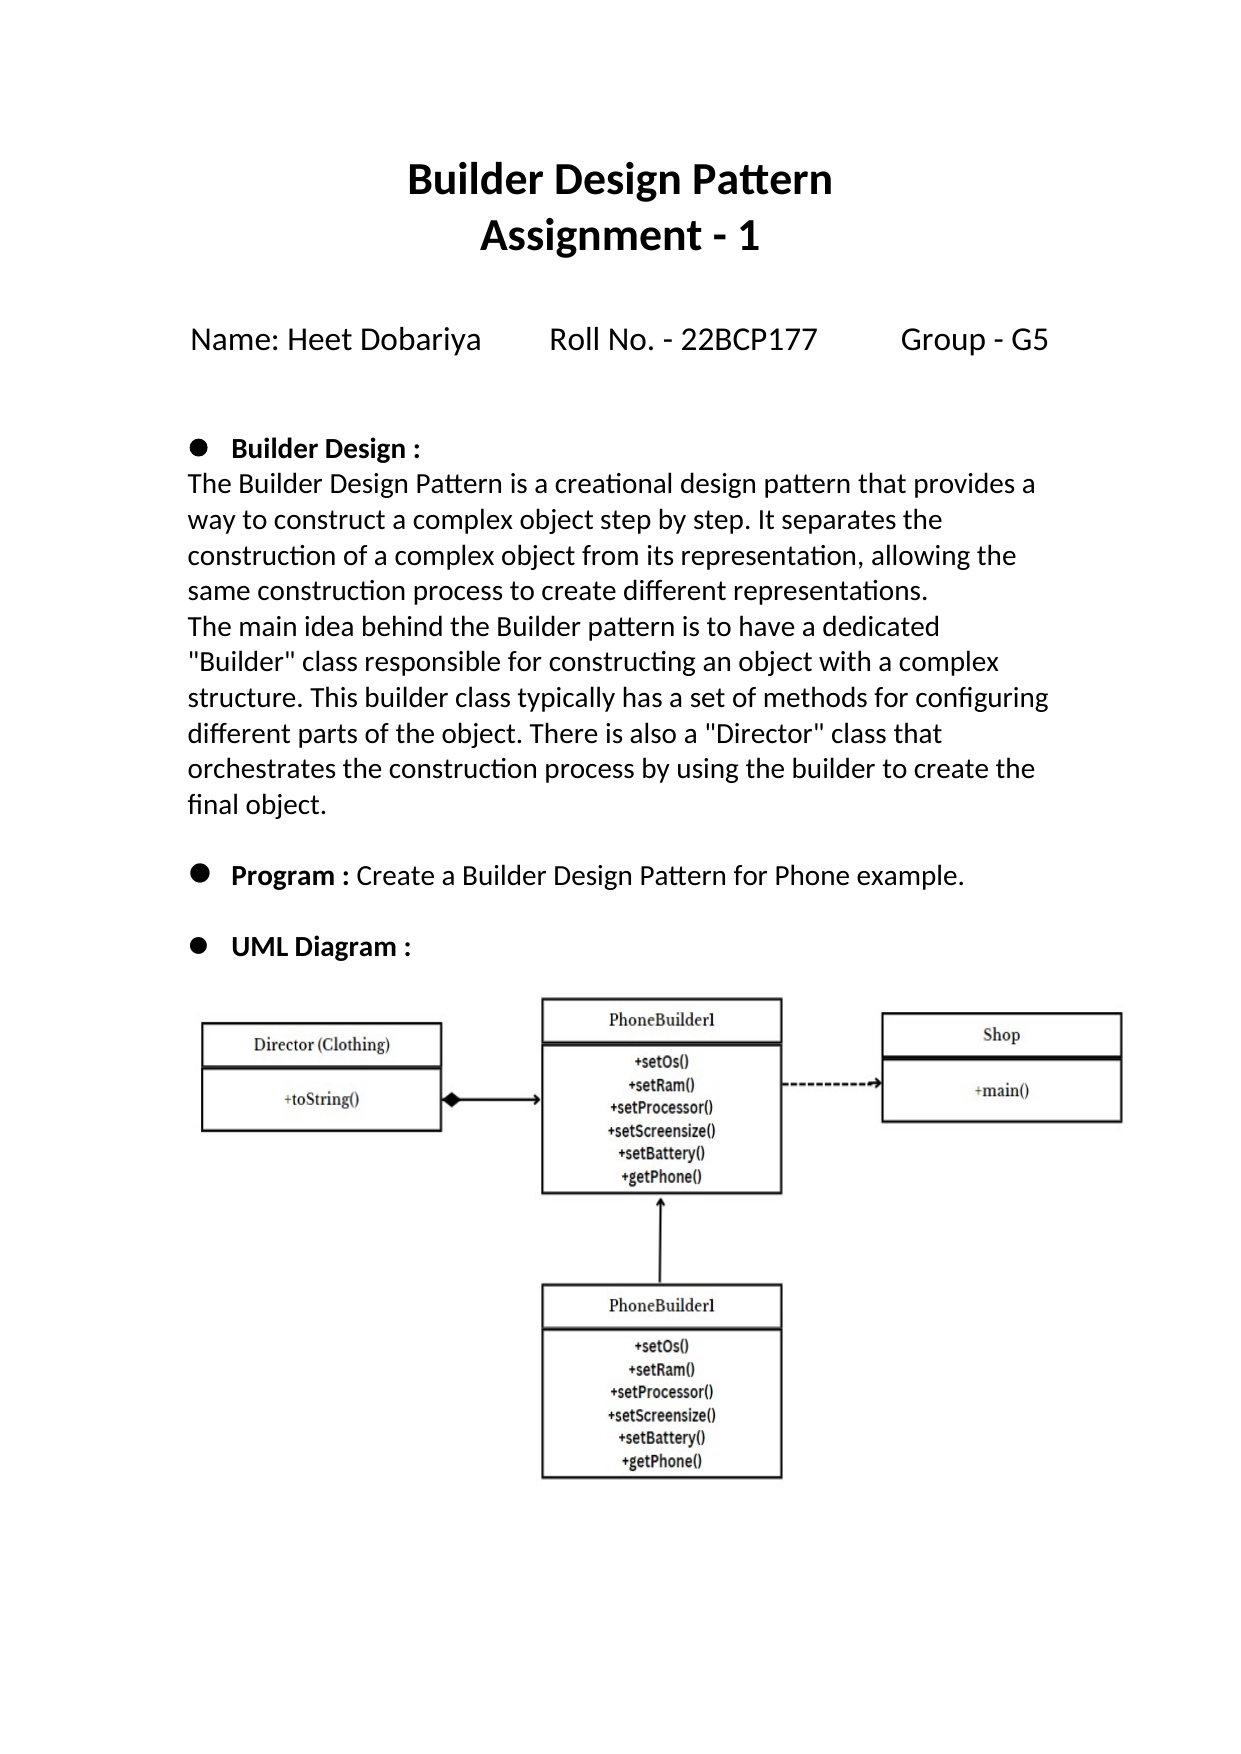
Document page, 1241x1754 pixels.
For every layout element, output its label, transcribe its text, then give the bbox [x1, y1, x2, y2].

list Builder Design : [187, 430, 1053, 465]
text Builder Design Pattern [187, 150, 1053, 206]
picture [187, 964, 1143, 1554]
list UML Diagram : [187, 928, 1053, 964]
text Name: Heet Dobariya Roll No. - 22BCP177 Group - G5 [187, 318, 1053, 358]
list Program : Create a Builder Design Pattern for Phone example. [187, 857, 1053, 893]
text Assignment - 1 [187, 206, 1053, 262]
text The Builder Design Pattern is a creational design pattern that provides a way to construct a complex object step by step. It separates the construction of a complex object from its representation, allowing the same construction process to create different representations. [187, 465, 1053, 608]
text The main idea behind the Builder pattern is to have a dedicated "Builder" class responsible for constructing an object with a complex structure. This builder class typically has a set of methods for configuring different parts of the object. There is also a "Director" class that orchestrates the construction process by using the builder to create the final object. [187, 608, 1053, 822]
